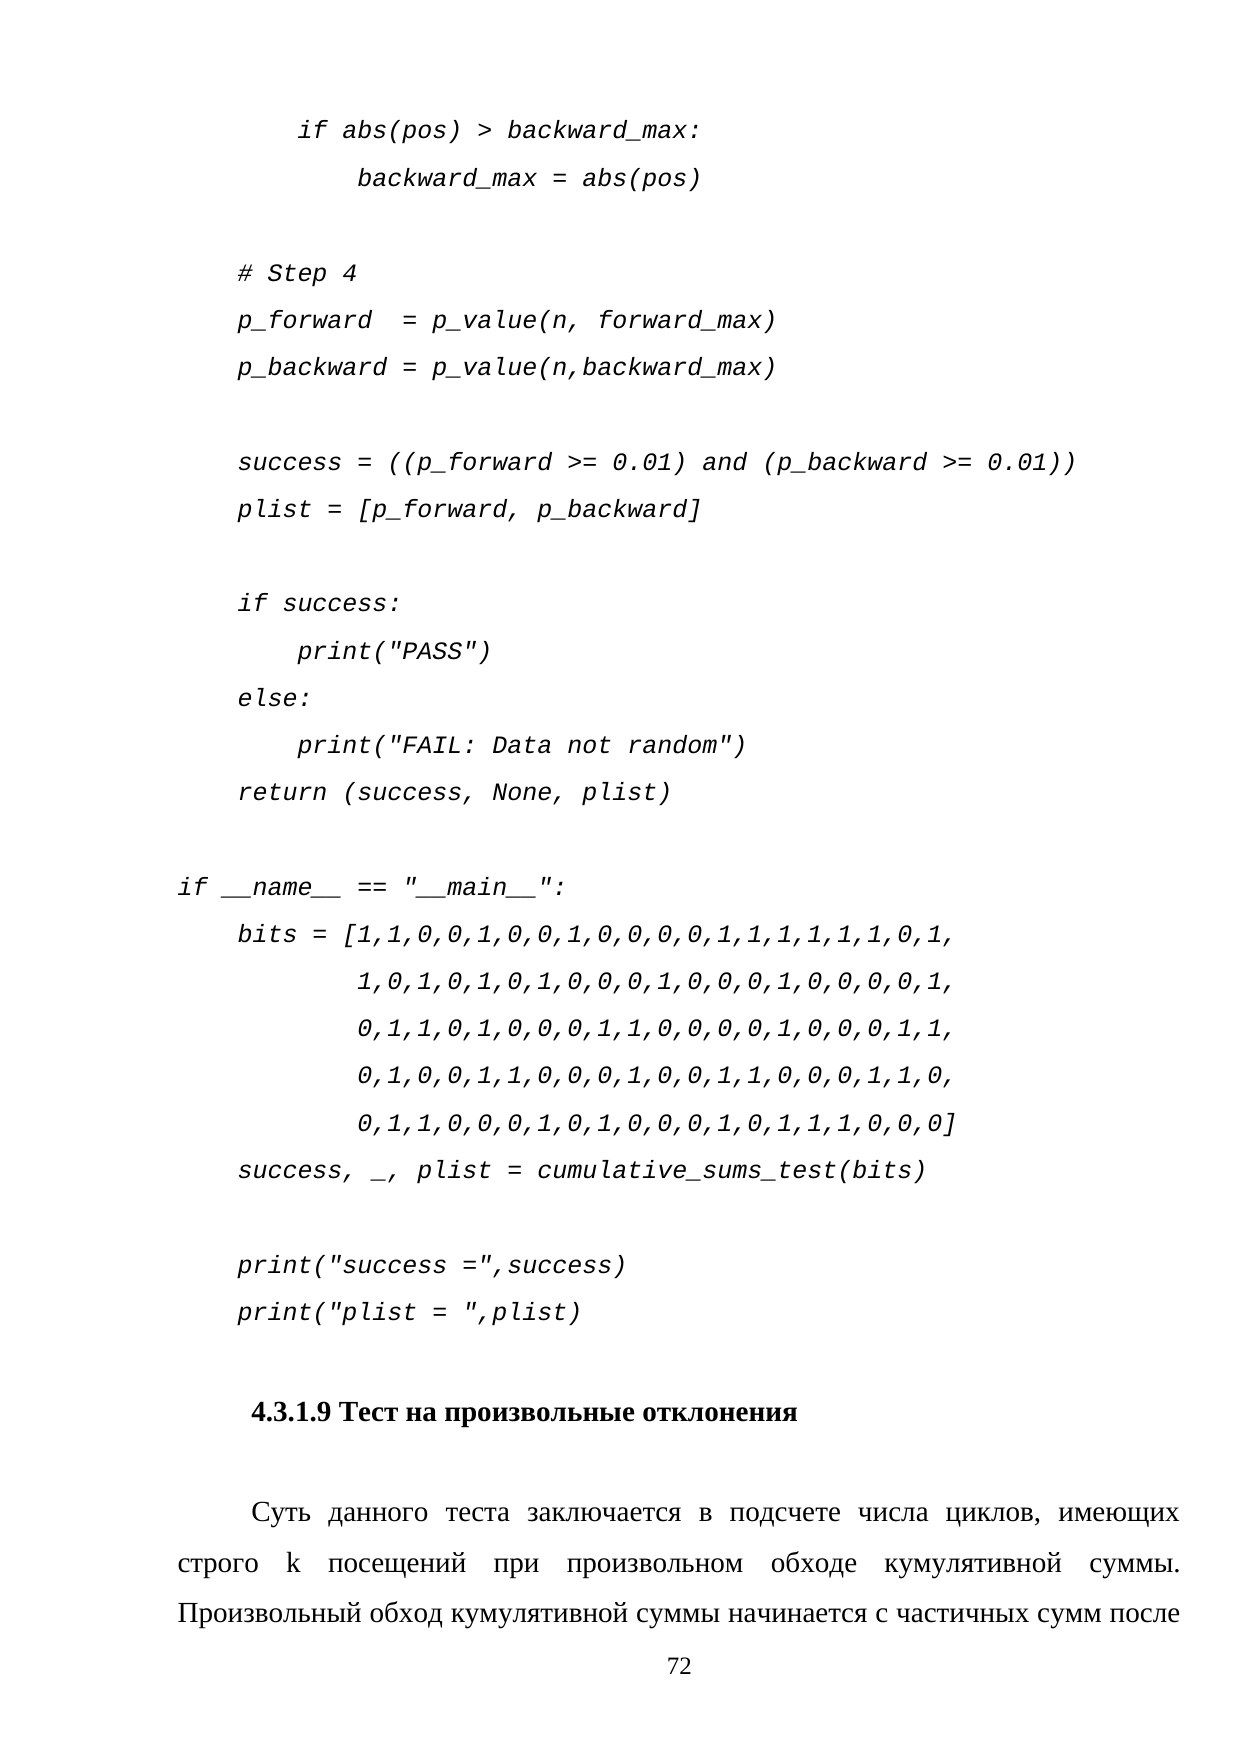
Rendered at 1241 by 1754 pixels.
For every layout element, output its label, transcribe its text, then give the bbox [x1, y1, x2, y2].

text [177, 1494, 1181, 1628]
text print("PASS") [177, 638, 1181, 667]
subtitle Тест на произвольные отклонения [177, 1394, 1181, 1427]
text print("success =",success) [177, 1252, 1181, 1281]
text plist = [p_forward, p_backward] [177, 497, 1181, 525]
text success, _, plist = cumulative_sums_test(bits) [177, 1157, 1181, 1186]
text 0,1,1,0,0,0,1,0,1,0,0,0,1,0,1,1,1,0,0,0] [177, 1110, 1181, 1138]
text # Step 4 [177, 260, 1181, 288]
text print("FAIL: Data not random") [177, 733, 1181, 761]
text p_backward = p_value(n,backward_max) [177, 354, 1181, 383]
text print("plist = ",plist) [177, 1299, 1181, 1328]
text if __name__ == "__main__": [177, 874, 1181, 902]
text else: [177, 685, 1181, 714]
text if success: [177, 591, 1181, 619]
text success = ((p_forward >= 0.01) and (p_backward >= 0.01)) [177, 449, 1181, 478]
text if abs(pos) > backward_max: [177, 118, 1181, 146]
text 1,0,1,0,1,0,1,0,0,0,1,0,0,0,1,0,0,0,0,1, [177, 968, 1181, 997]
text 0,1,0,0,1,1,0,0,0,1,0,0,1,1,0,0,0,1,1,0, [177, 1063, 1181, 1091]
text backward_max = abs(pos) [177, 165, 1181, 194]
text bits = [1,1,0,0,1,0,0,1,0,0,0,0,1,1,1,1,1,1,0,1, [177, 921, 1181, 950]
text 0,1,1,0,1,0,0,0,1,1,0,0,0,0,1,0,0,0,1,1, [177, 1016, 1181, 1044]
text return (success, None, plist) [177, 780, 1181, 808]
text p_forward = p_value(n, forward_max) [177, 307, 1181, 336]
